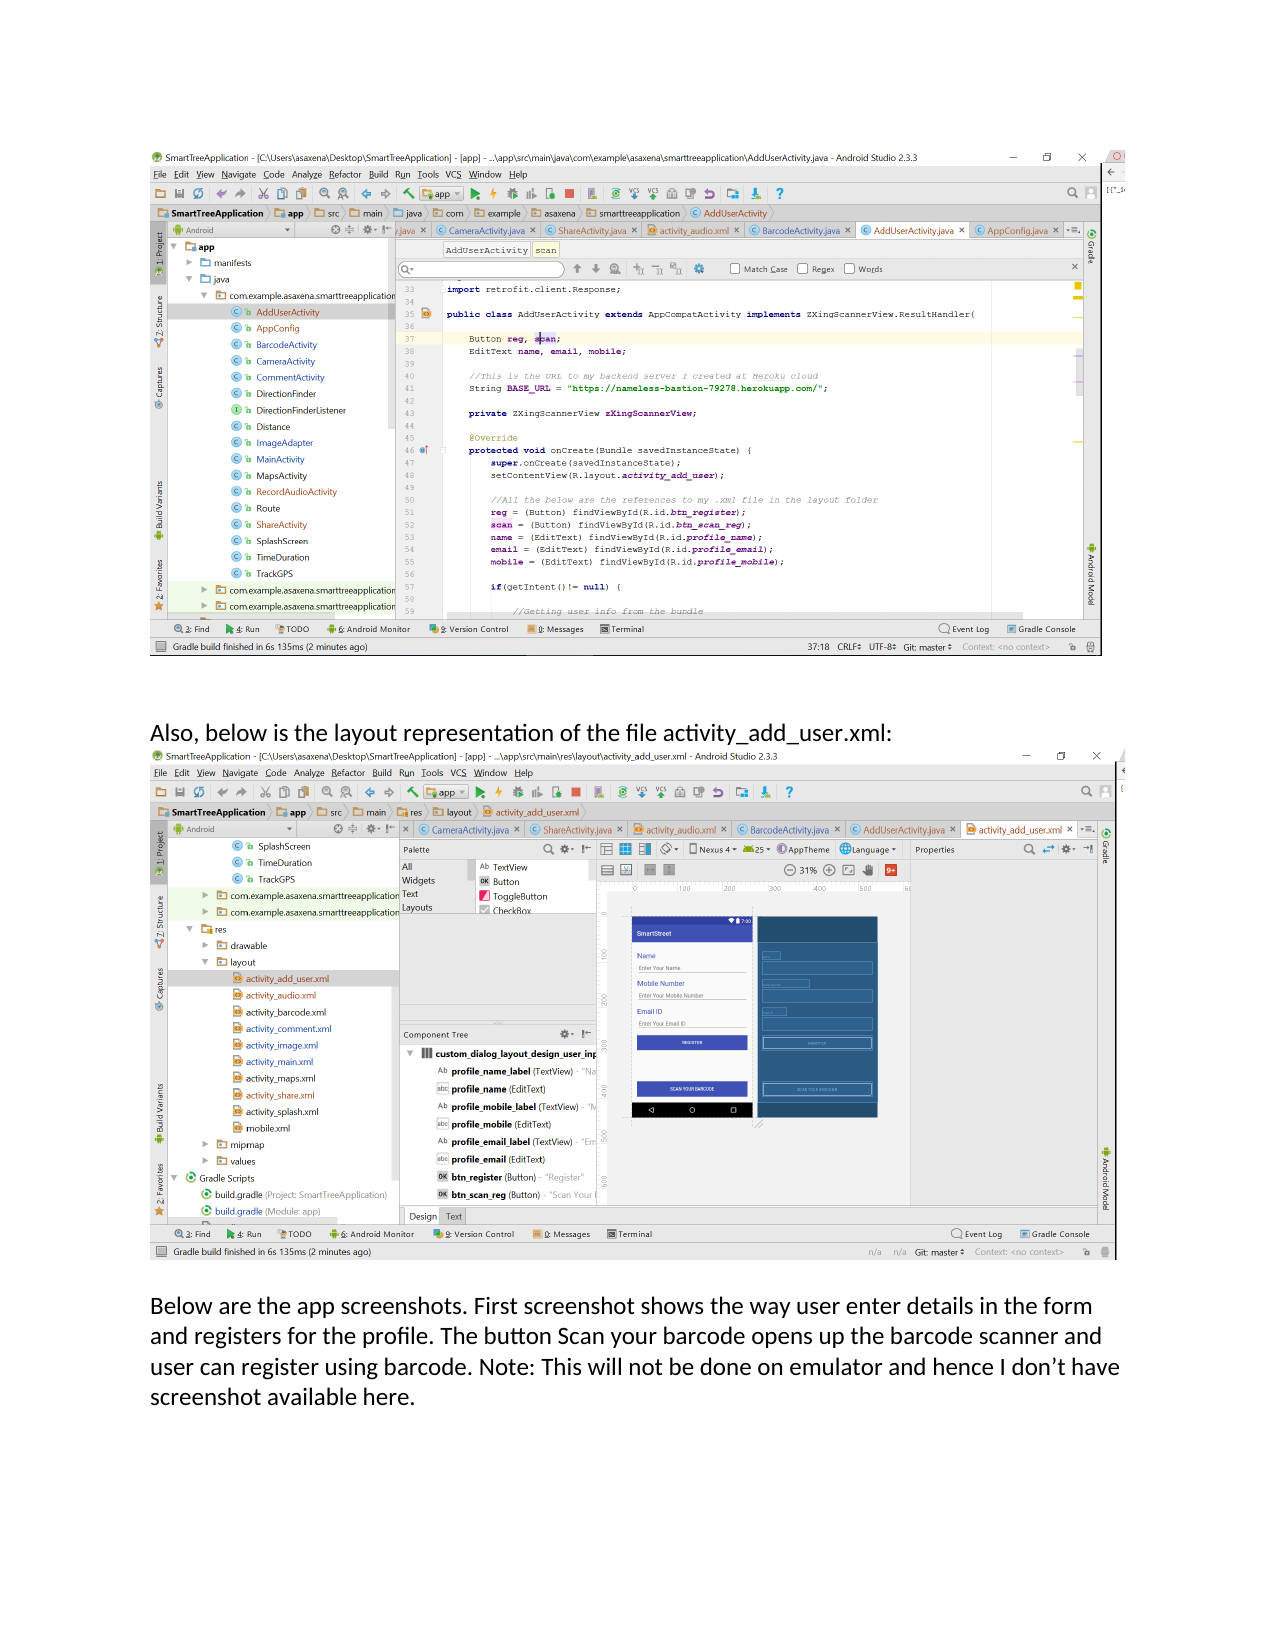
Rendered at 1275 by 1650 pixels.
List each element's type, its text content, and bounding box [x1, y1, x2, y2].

picture [150, 747, 1125, 1260]
picture [150, 150, 1125, 656]
text Also, below is the layout representation of the file activity_add_user.xml: [150, 717, 1125, 747]
text Below are the app screenshots. First screenshot shows the way user enter details in the form and registers for the profile. The button Scan your barcode opens up the barcode scanner and user can register using barcode. Note: This will not be done on emulator and hence I don’t have screenshot available here. [150, 1290, 1125, 1412]
